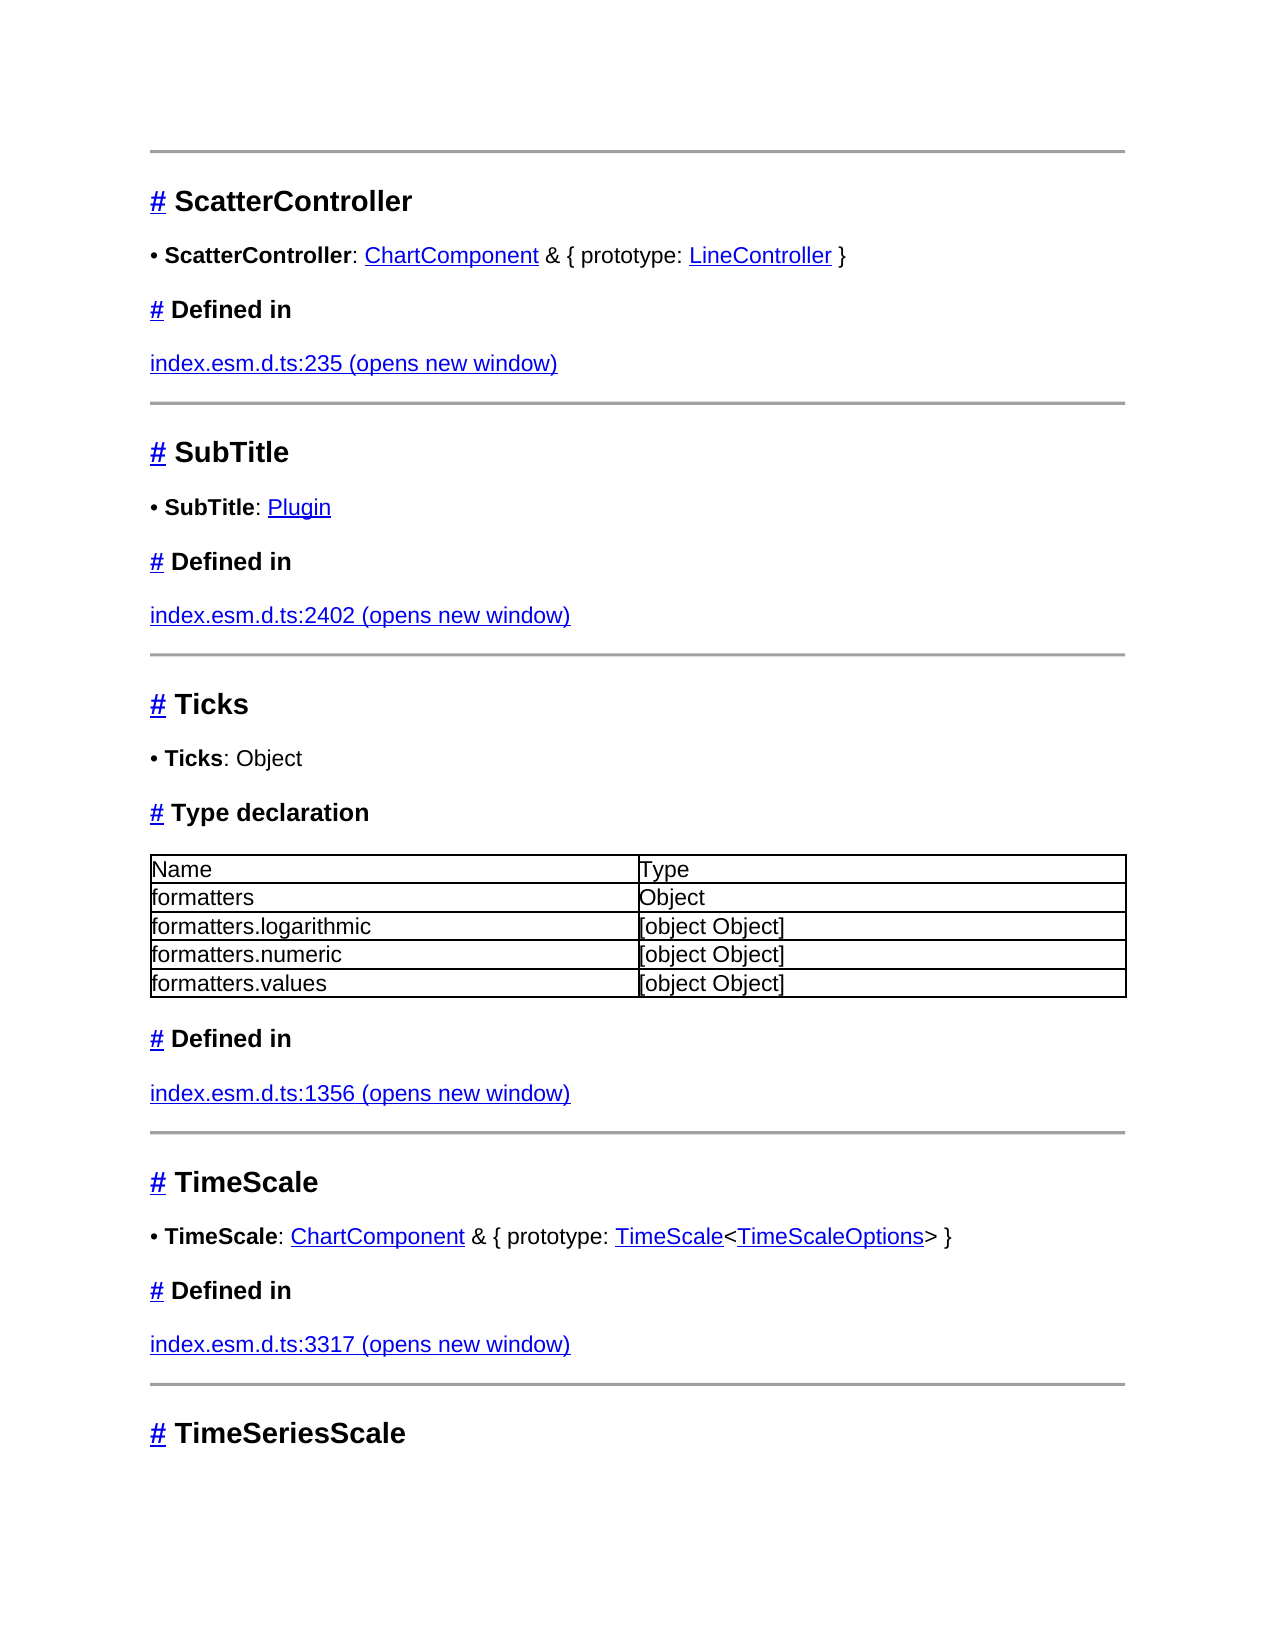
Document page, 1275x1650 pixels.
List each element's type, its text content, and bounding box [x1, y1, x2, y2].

subtitle # Type declaration [150, 798, 1125, 827]
text • TimeScale: ChartComponent & { prototype: TimeScale<TimeScaleOptions> } [150, 1223, 1125, 1249]
text • SubTitle: Plugin [150, 494, 1125, 520]
table_cell [object Object] [640, 941, 1125, 967]
subtitle # TimeSeriesScale [150, 1386, 1125, 1450]
subtitle # Ticks [150, 657, 1125, 720]
text • ScatterController: ChartComponent & { prototype: LineController } [150, 242, 1125, 268]
table_cell [object Object] [640, 970, 1125, 996]
table_cell formatters.numeric [152, 941, 638, 967]
table_cell Object [640, 884, 1125, 911]
text index.esm.d.ts:1356 (opens new window) [150, 1080, 1125, 1106]
subtitle # ScatterController [150, 154, 1125, 217]
table_cell formatters.logarithmic [152, 913, 638, 939]
table_cell formatters [152, 884, 638, 911]
subtitle # TimeScale [150, 1135, 1125, 1198]
subtitle # Defined in [150, 295, 1125, 324]
text • Ticks: Object [150, 745, 1125, 772]
subtitle # Defined in [150, 547, 1125, 575]
table_cell [object Object] [640, 913, 1125, 939]
table_header Type [640, 856, 1125, 882]
text index.esm.d.ts:2402 (opens new window) [150, 602, 1125, 628]
subtitle # SubTitle [150, 405, 1125, 469]
table_header Name [152, 856, 638, 882]
text index.esm.d.ts:3317 (opens new window) [150, 1331, 1125, 1358]
text index.esm.d.ts:235 (opens new window) [150, 350, 1125, 377]
subtitle # Defined in [150, 1024, 1125, 1053]
table_cell formatters.values [152, 970, 638, 996]
subtitle # Defined in [150, 1276, 1125, 1305]
